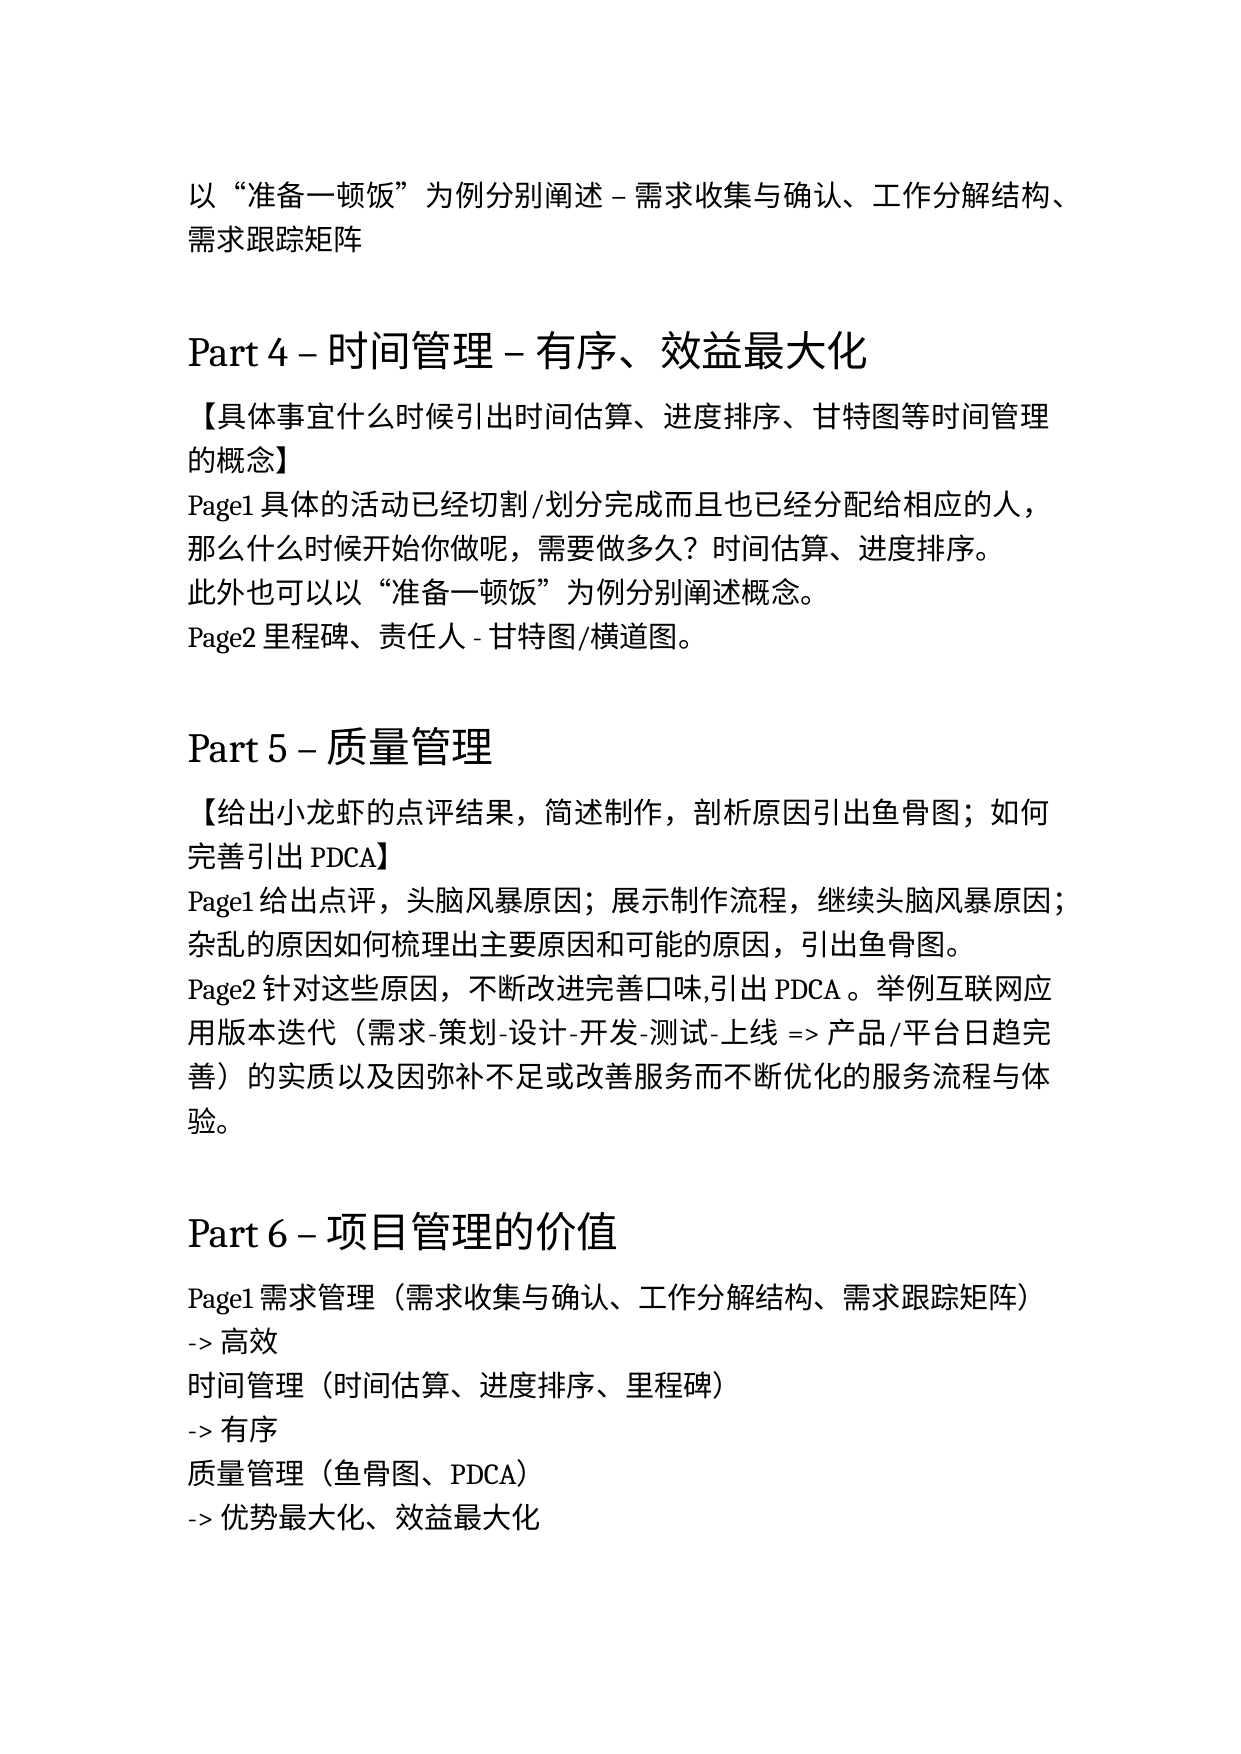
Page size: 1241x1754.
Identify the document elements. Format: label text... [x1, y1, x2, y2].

text 时间管理（时间估算、进度排序、里程碑） [187, 1362, 1053, 1406]
text Page1 给出点评，头脑风暴原因；展示制作流程，继续头脑风暴原因；杂乱的原因如何梳理出主要原因和可能的原因，引出鱼骨图。 [187, 877, 1053, 965]
text 此外也可以以“准备一顿饭”为例分别阐述概念。 [187, 568, 1053, 613]
text Part 5 – 质量管理 [187, 701, 1053, 789]
text Page2 针对这些原因，不断改进完善口味,引出PDCA 。举例互联网应用版本迭代（需求-策划-设计-开发-测试-上线 => 产品/平台日趋完善）的实质以及因弥补不足或改善服务而不断优化的服务流程与体验。 [187, 965, 1053, 1141]
text -> 有序 [187, 1406, 1053, 1450]
text -> 优势最大化、效益最大化 [187, 1494, 1053, 1538]
text -> 高效 [187, 1318, 1053, 1362]
text Page2里程碑、责任人 - 甘特图/横道图。 [187, 613, 1053, 657]
text Page1 需求管理（需求收集与确认、工作分解结构、需求跟踪矩阵） [187, 1273, 1053, 1318]
text Part 4 – 时间管理 – 有序、效益最大化 [187, 304, 1053, 392]
text 【给出小龙虾的点评结果，简述制作，剖析原因引出鱼骨图；如何完善引出PDCA】 [187, 789, 1053, 877]
text 质量管理（鱼骨图、PDCA） [187, 1450, 1053, 1494]
text 【具体事宜什么时候引出时间估算、进度排序、甘特图等时间管理的概念】 [187, 392, 1053, 480]
text Page3 具体的活动该由谁来做，需求跟踪矩阵。三点概念介绍之后，以“准备一顿饭”为例分别阐述 – 需求收集与确认、工作分解结构、需求跟踪矩阵 [187, 172, 1053, 260]
text Page1 具体的活动已经切割/划分完成而且也已经分配给相应的人，那么什么时候开始你做呢，需要做多久？时间估算、进度排序。 [187, 480, 1053, 568]
text Part 6 – 项目管理的价值 [187, 1185, 1053, 1273]
